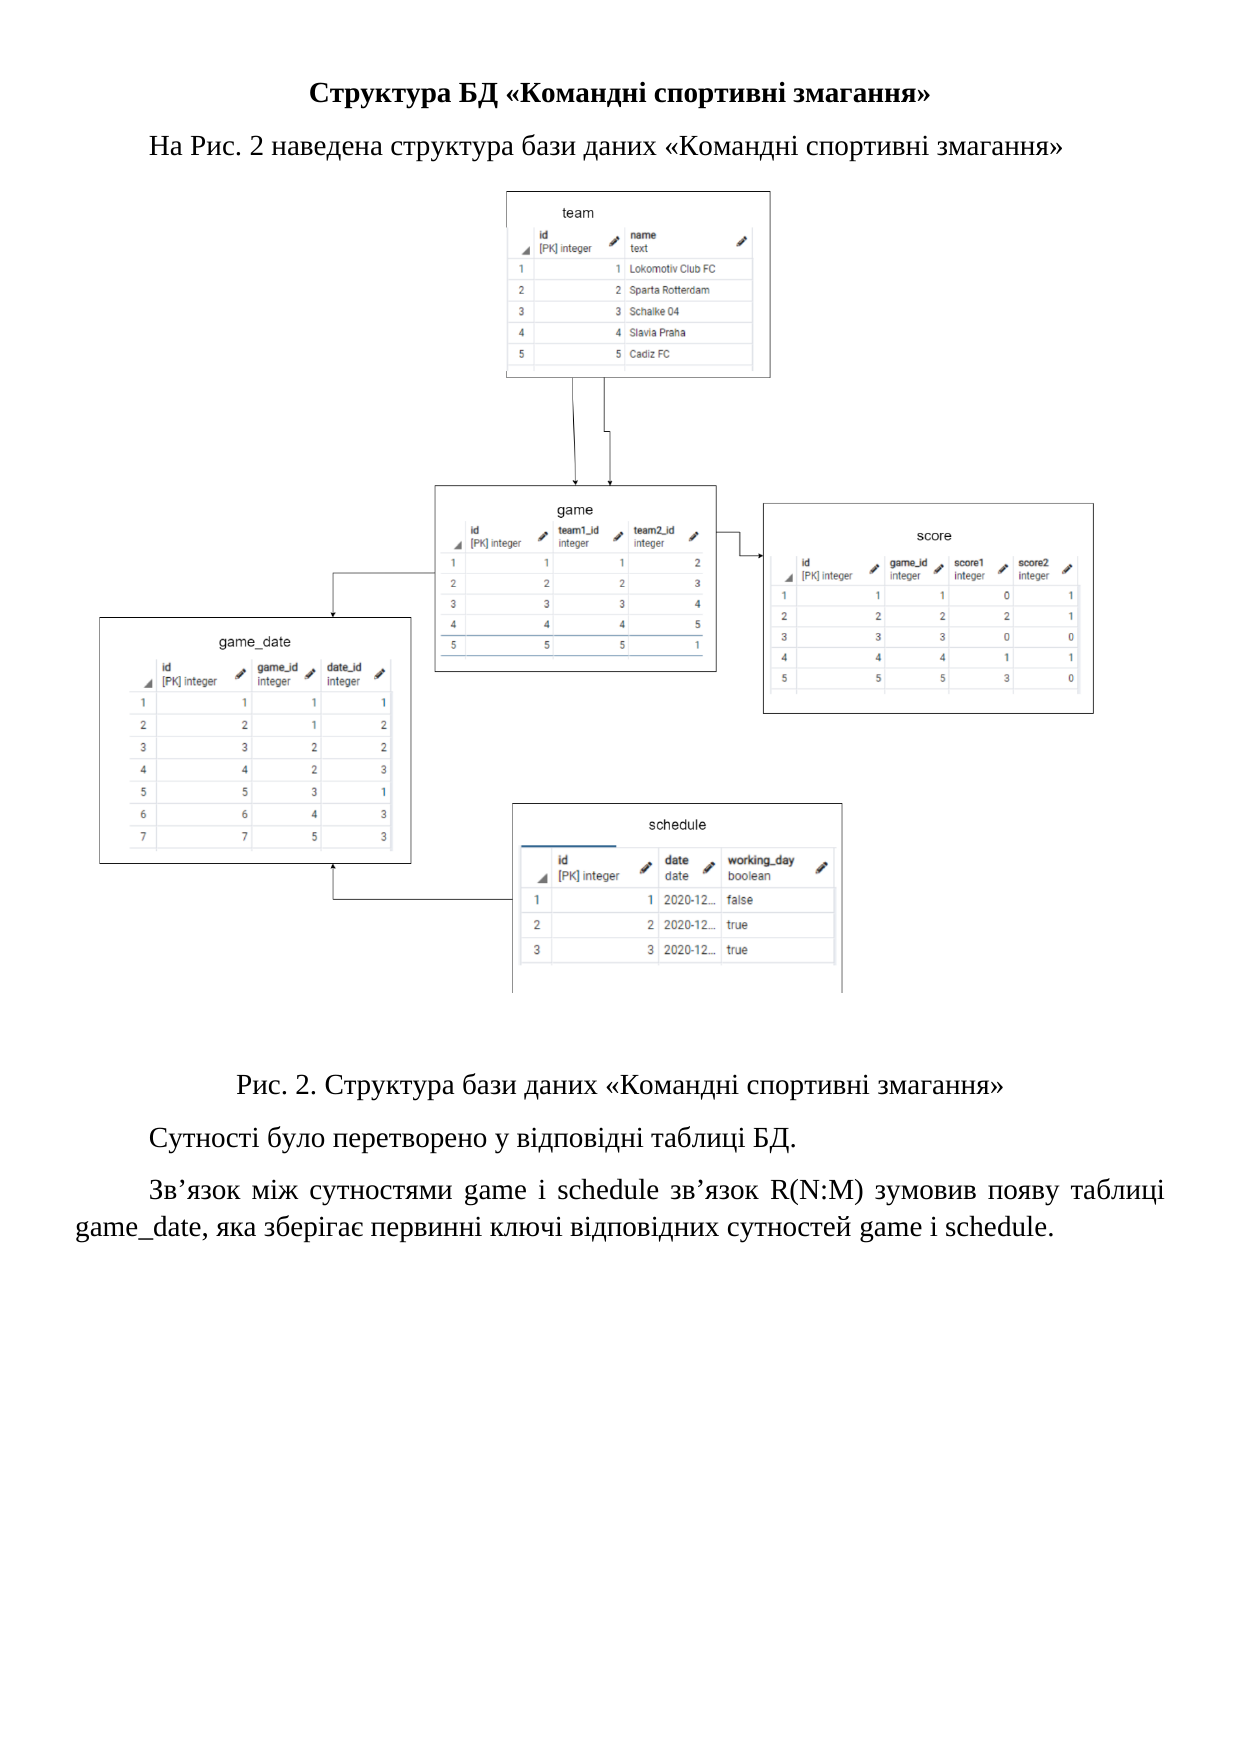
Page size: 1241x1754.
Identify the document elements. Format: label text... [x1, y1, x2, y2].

picture [84, 176, 1174, 993]
text Зв’язок між сутностями game і schedule зв’язок R(N:M) зумовив появу таблиці game_date, яка зберігає первинні ключі відповідних сутностей game і schedule. [75, 1172, 1165, 1242]
text На Рис. 2 наведена структура бази даних «Командні спортивні змагання» [75, 128, 1165, 161]
text Рис. 2. Структура бази даних «Командні спортивні змагання» [75, 1067, 1165, 1100]
text Сутності було перетворено у відповідні таблиці БД. [75, 1120, 1165, 1153]
text Структура БД «Командні спортивні змагання» [75, 75, 1165, 108]
